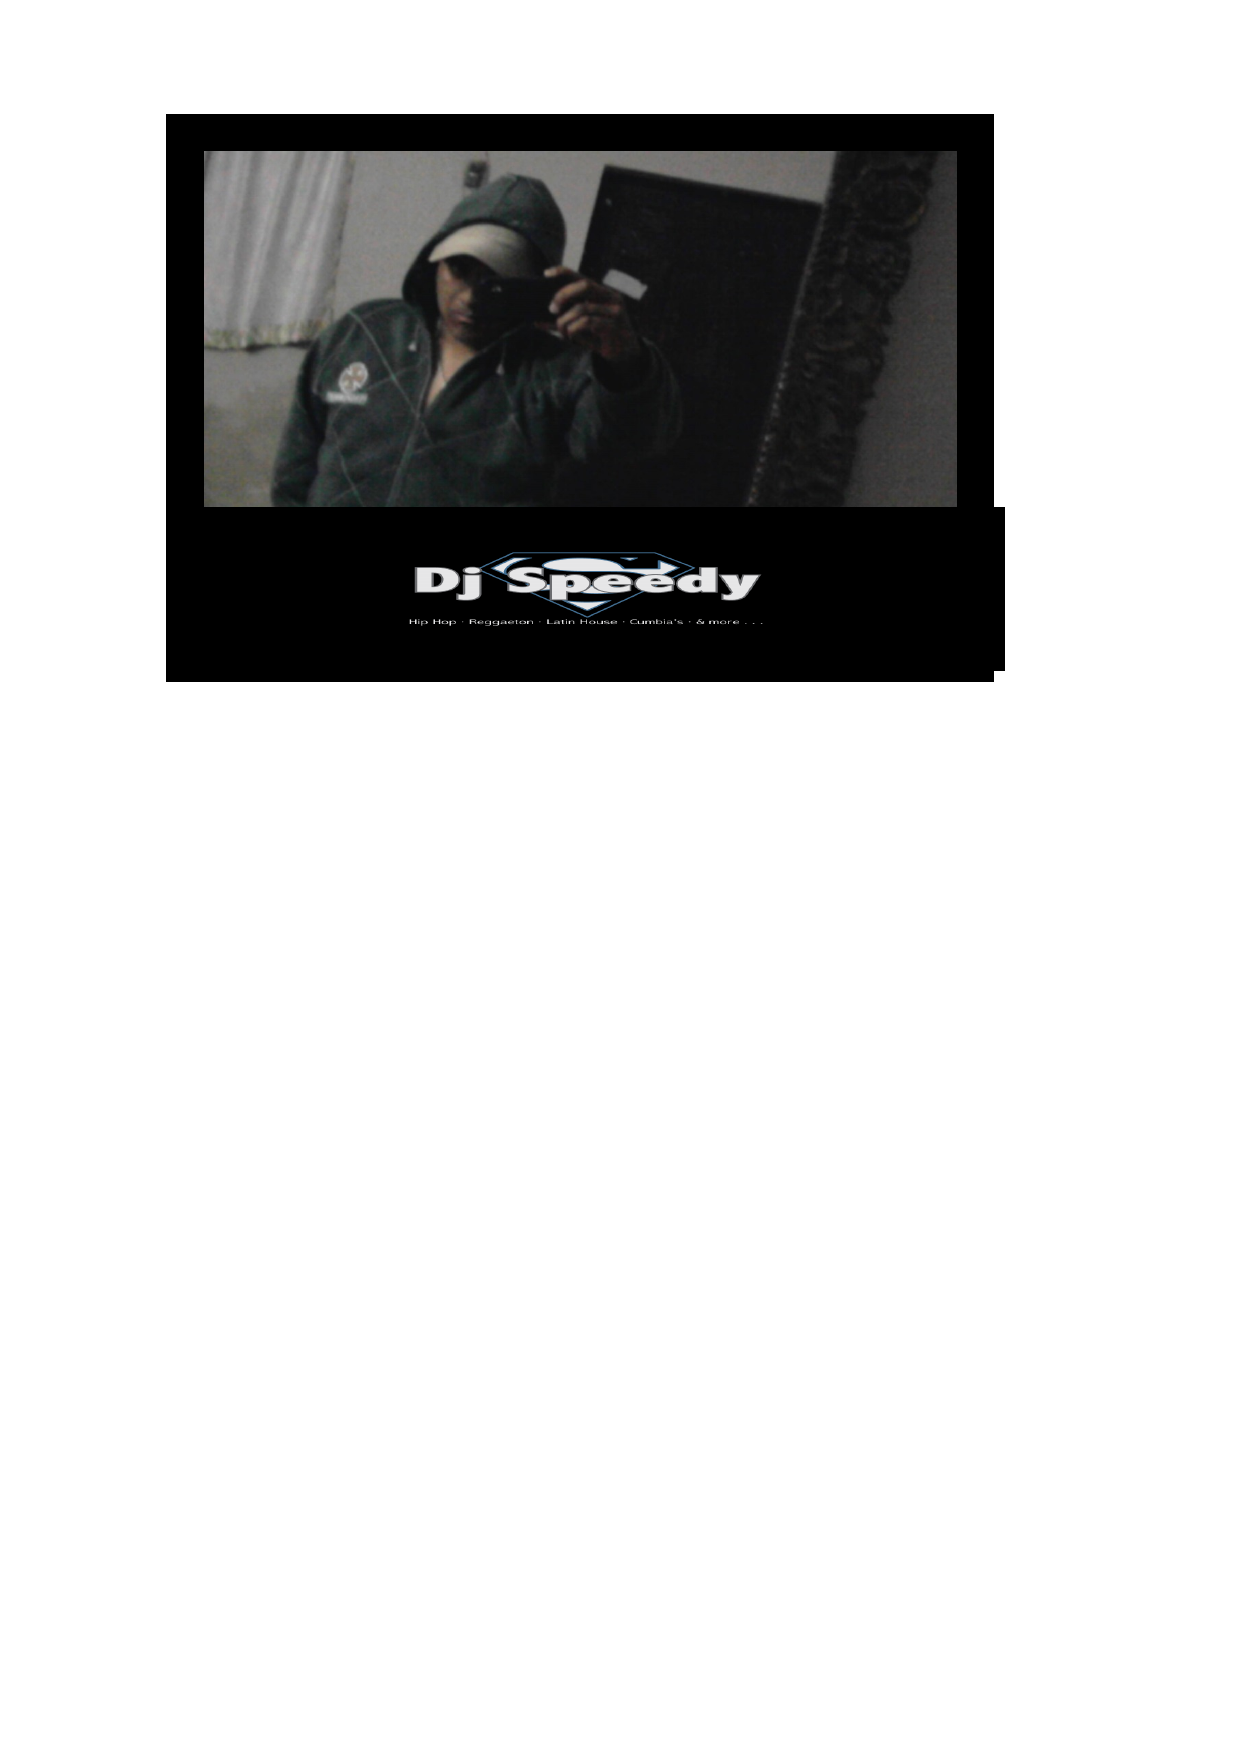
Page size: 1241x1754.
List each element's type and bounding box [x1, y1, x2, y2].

picture [204, 151, 957, 507]
picture [216, 545, 968, 634]
